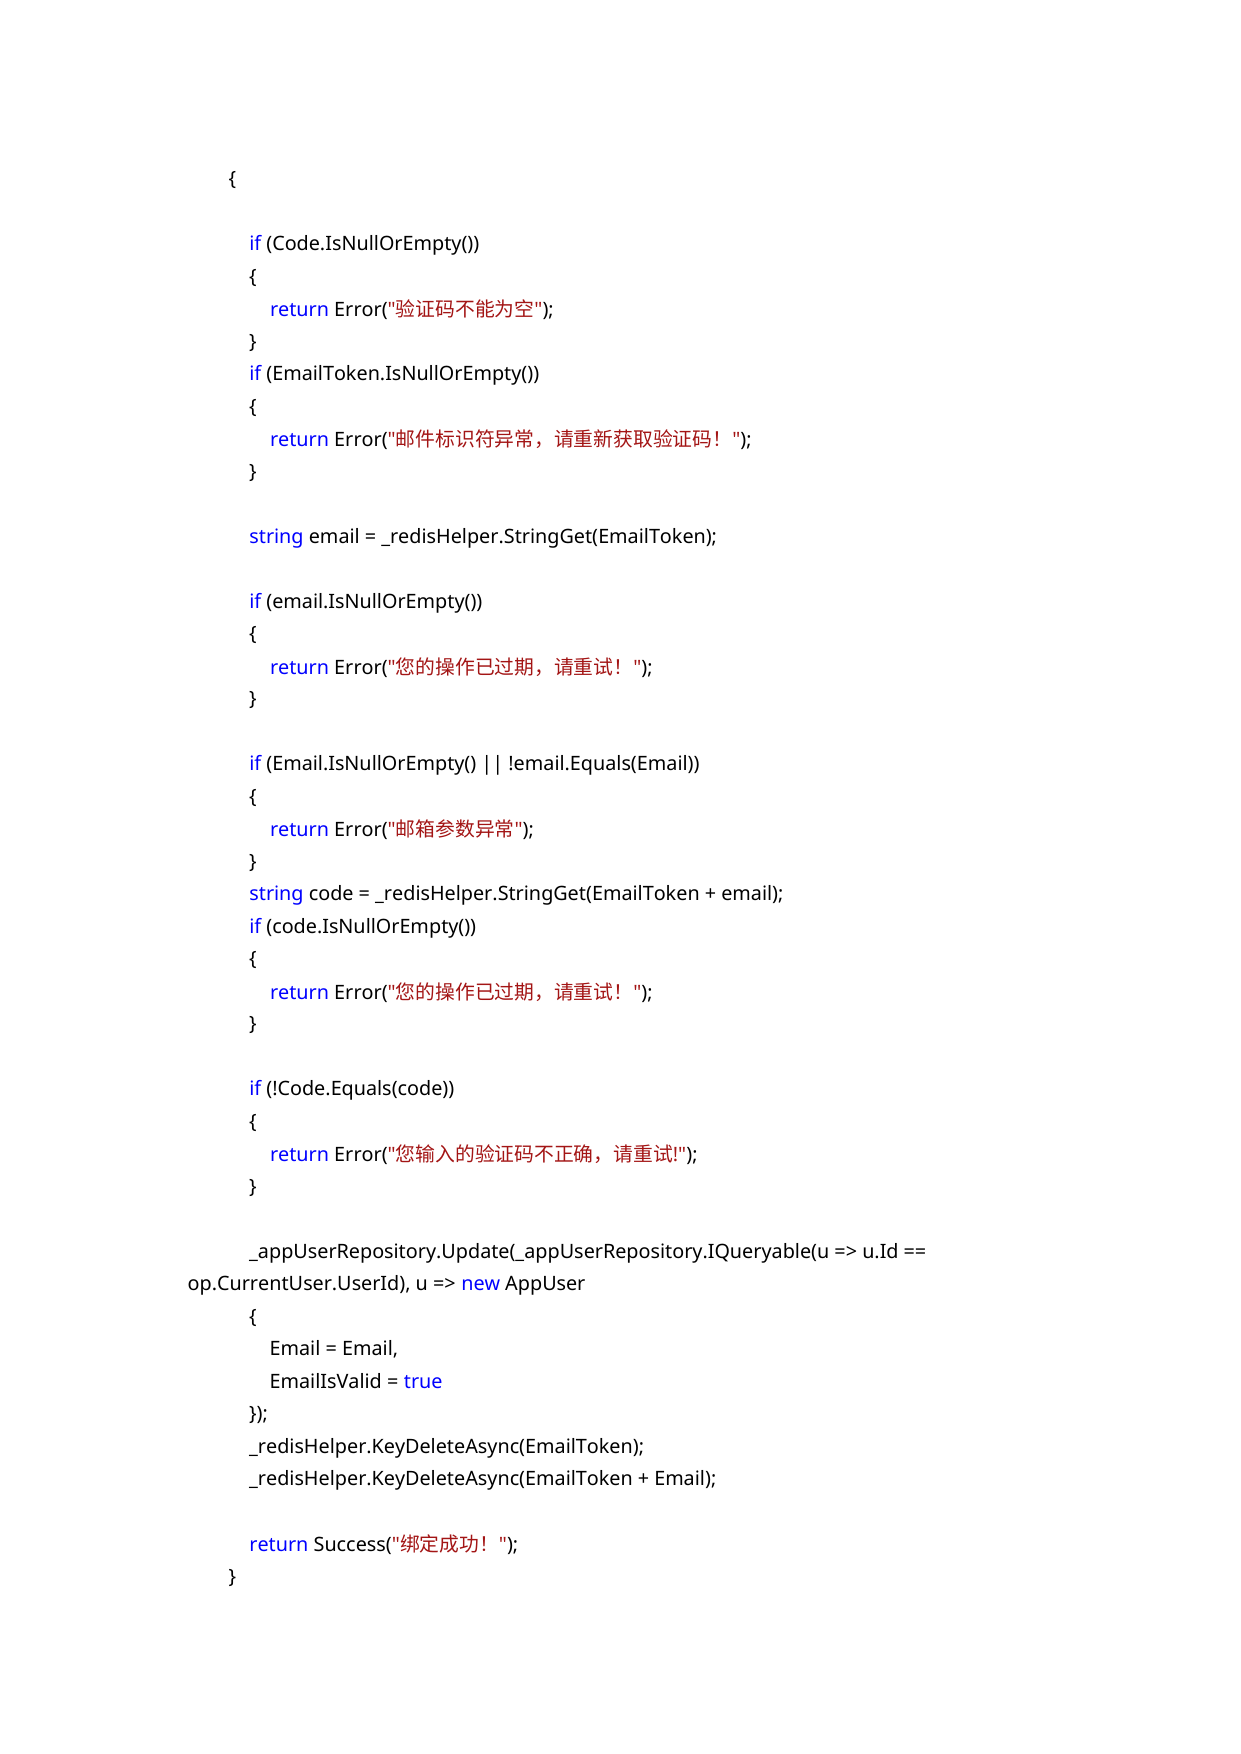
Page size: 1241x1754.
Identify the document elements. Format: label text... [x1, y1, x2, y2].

text } [187, 324, 1053, 357]
text if (Email.IsNullOrEmpty() || !email.Equals(Email)) [187, 747, 1053, 779]
text } [187, 1559, 1053, 1592]
text if (email.IsNullOrEmpty()) [187, 584, 1053, 617]
text _redisHelper.KeyDeleteAsync(EmailToken + Email); [187, 1462, 1053, 1494]
text return Error("您的操作已过期，请重试！"); [187, 649, 1053, 682]
text string email = _redisHelper.StringGet(EmailToken); [187, 519, 1053, 552]
text } [187, 1169, 1053, 1202]
text return Error("邮箱参数异常"); [187, 812, 1053, 844]
text { [187, 942, 1053, 974]
text _redisHelper.KeyDeleteAsync(EmailToken); [187, 1429, 1053, 1462]
text } [187, 844, 1053, 877]
text { [187, 259, 1053, 292]
text _appUserRepository.Update(_appUserRepository.IQueryable(u => u.Id == op.CurrentUser.UserId), u => new AppUser [187, 1234, 1053, 1299]
text return Error("您的操作已过期，请重试！"); [187, 974, 1053, 1007]
text EmailIsValid = true [187, 1364, 1053, 1397]
text } [187, 682, 1053, 714]
text string code = _redisHelper.StringGet(EmailToken + email); [187, 877, 1053, 909]
text return Error("您输入的验证码不正确，请重试!"); [187, 1137, 1053, 1169]
text if (Code.IsNullOrEmpty()) [187, 227, 1053, 259]
text { [187, 389, 1053, 422]
text { [187, 779, 1053, 812]
text return Error("验证码不能为空"); [187, 292, 1053, 324]
text if (!Code.Equals(code)) [187, 1072, 1053, 1104]
text { [187, 1299, 1053, 1332]
text }); [187, 1397, 1053, 1429]
text { [187, 162, 1053, 194]
text return Error("邮件标识符异常，请重新获取验证码！"); [187, 422, 1053, 454]
text if (EmailToken.IsNullOrEmpty()) [187, 357, 1053, 389]
text Email = Email, [187, 1332, 1053, 1364]
text if (code.IsNullOrEmpty()) [187, 909, 1053, 942]
text return Success("绑定成功！"); [187, 1527, 1053, 1559]
text } [187, 1007, 1053, 1039]
text } [187, 454, 1053, 487]
text { [187, 617, 1053, 649]
text { [187, 1104, 1053, 1137]
